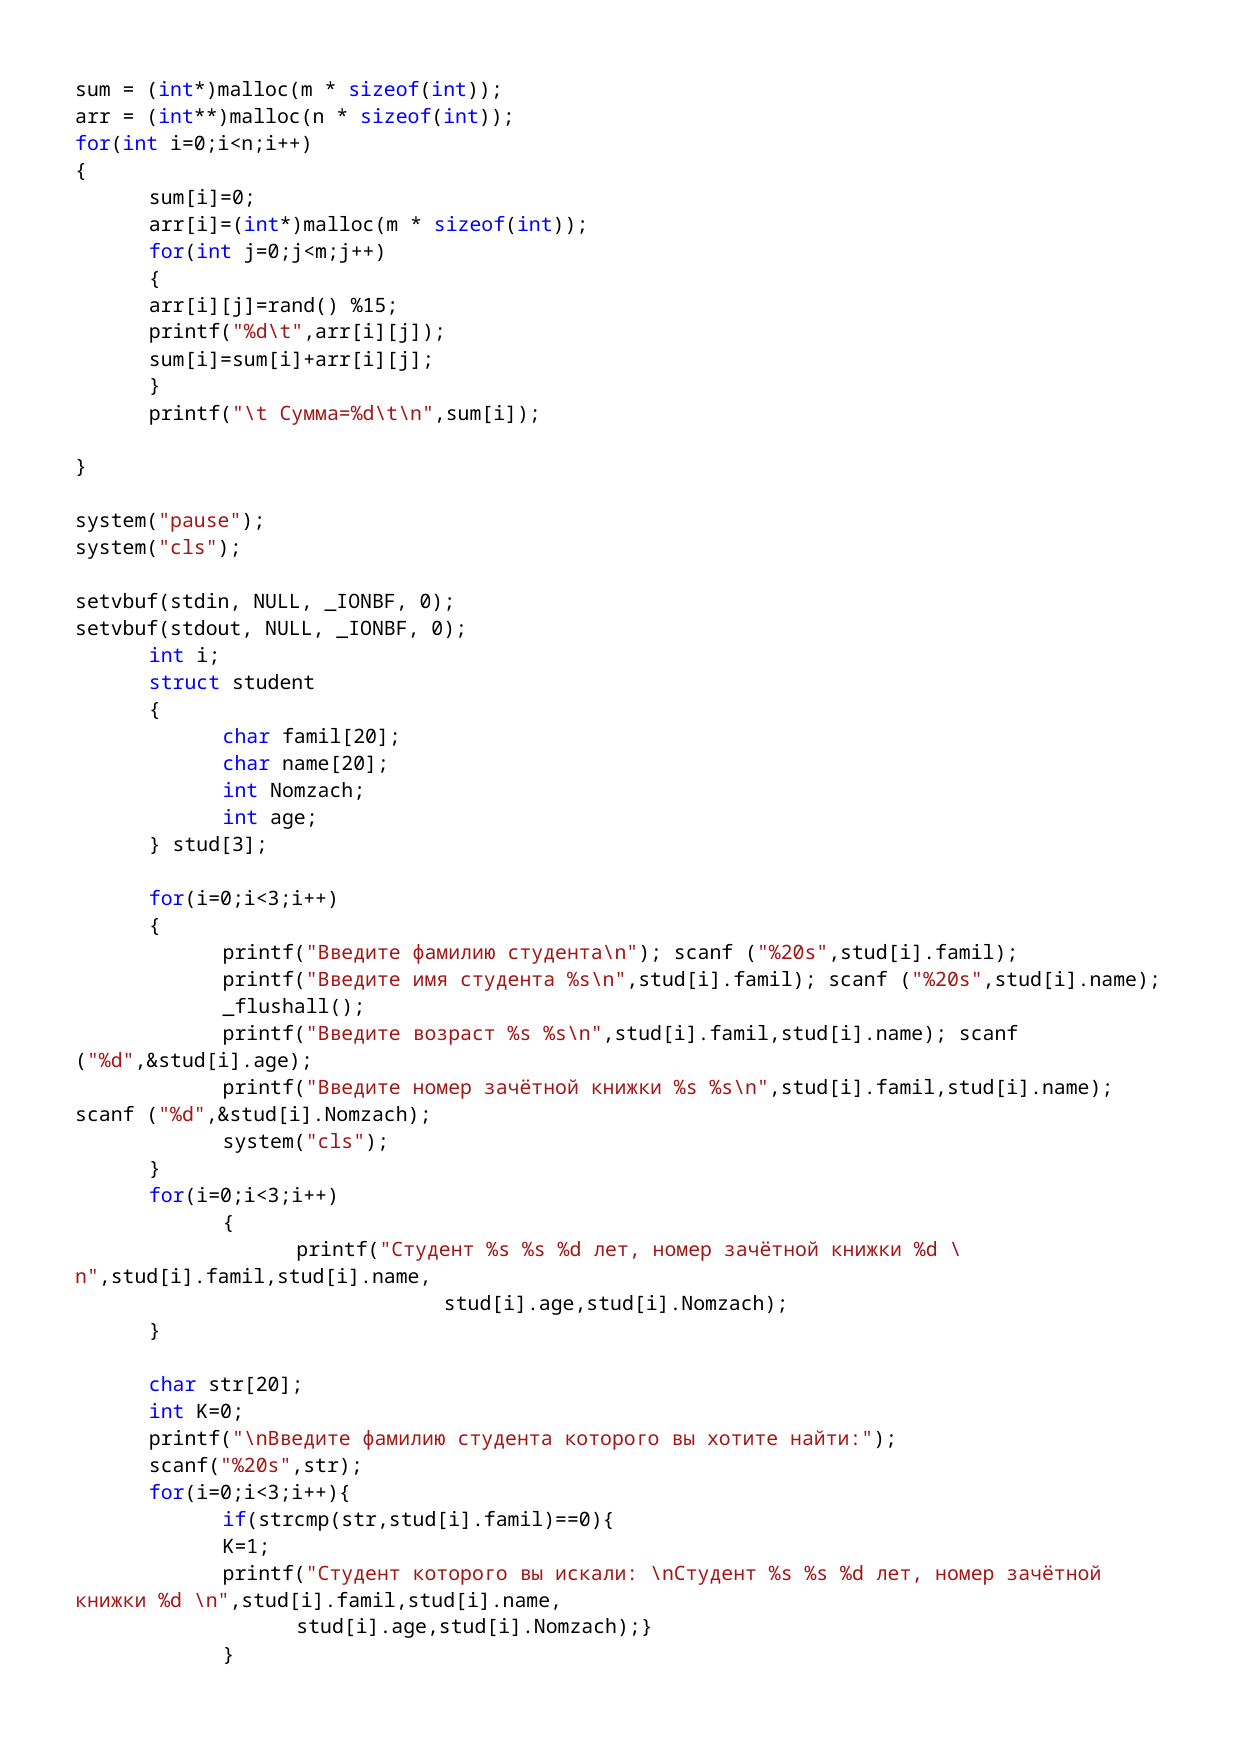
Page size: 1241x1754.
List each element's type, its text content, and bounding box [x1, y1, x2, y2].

text printf("Введите имя студента %s\n",stud[i].famil); scanf ("%20s",stud[i].name); [75, 965, 1165, 992]
text struct student [75, 668, 1165, 696]
text printf("Введите номер зачётной книжки %s %s\n",stud[i].famil,stud[i].name); scanf ("%d",&stud[i].Nomzach); [75, 1073, 1165, 1127]
text setvbuf(stdout, NULL, _IONBF, 0); [75, 614, 1165, 642]
text char famil[20]; [75, 722, 1165, 749]
text sum[i]=0; [75, 183, 1165, 210]
text printf("\nВведите фамилию студента которого вы хотите найти:"); [75, 1424, 1165, 1451]
text system("cls"); [75, 534, 1165, 561]
text int age; [75, 803, 1165, 830]
text for(i=0;i<3;i++) [75, 1181, 1165, 1208]
text for(i=0;i<3;i++){ [75, 1478, 1165, 1505]
text } [75, 1154, 1165, 1181]
text { [75, 1208, 1165, 1235]
text int Nomzach; [75, 776, 1165, 803]
text } [75, 372, 1165, 399]
text char str[20]; [75, 1370, 1165, 1397]
text arr[i][j]=rand() %15; [75, 291, 1165, 318]
text system("pause"); [75, 507, 1165, 534]
text _flushall(); [75, 992, 1165, 1019]
text } stud[3]; [75, 830, 1165, 857]
text printf("Введите фамилию студента\n"); scanf ("%20s",stud[i].famil); [75, 938, 1165, 965]
text stud[i].age,stud[i].Nomzach); [75, 1289, 1165, 1316]
text char name[20]; [75, 749, 1165, 776]
text { [75, 264, 1165, 291]
text scanf("%20s",str); [75, 1451, 1165, 1478]
text system("cls"); [75, 1127, 1165, 1154]
text for(int j=0;j<m;j++) [75, 237, 1165, 264]
text stud[i].age,stud[i].Nomzach);} [75, 1613, 1165, 1640]
text } [75, 1640, 1165, 1667]
text } [75, 1316, 1165, 1343]
text arr[i]=(int*)malloc(m * sizeof(int)); [75, 210, 1165, 237]
text printf("Студент которого вы искали: \nСтудент %s %s %d лет, номер зачётной книжки %d \n",stud[i].famil,stud[i].name, [75, 1559, 1165, 1613]
text setvbuf(stdin, NULL, _IONBF, 0); [75, 588, 1165, 614]
text arr = (int**)malloc(n * sizeof(int)); [75, 102, 1165, 129]
text } [75, 453, 1165, 480]
text int i; [75, 642, 1165, 668]
text { [75, 911, 1165, 938]
text sum[i]=sum[i]+arr[i][j]; [75, 345, 1165, 372]
text int K=0; [75, 1397, 1165, 1424]
text printf("%d\t",arr[i][j]); [75, 318, 1165, 345]
text for(int i=0;i<n;i++) [75, 129, 1165, 156]
text K=1; [75, 1532, 1165, 1559]
text { [75, 156, 1165, 183]
text if(strcmp(str,stud[i].famil)==0){ [75, 1505, 1165, 1532]
text printf("\t Cумма=%d\t\n",sum[i]); [75, 399, 1165, 426]
text printf("Введите возраст %s %s\n",stud[i].famil,stud[i].name); scanf ("%d",&stud[i].age); [75, 1019, 1165, 1073]
text for(i=0;i<3;i++) [75, 884, 1165, 911]
text printf("Cтудент %s %s %d лет, номер зачётной книжки %d \n",stud[i].famil,stud[i].name, [75, 1235, 1165, 1289]
text sum = (int*)malloc(m * sizeof(int)); [75, 75, 1165, 102]
text { [75, 696, 1165, 722]
